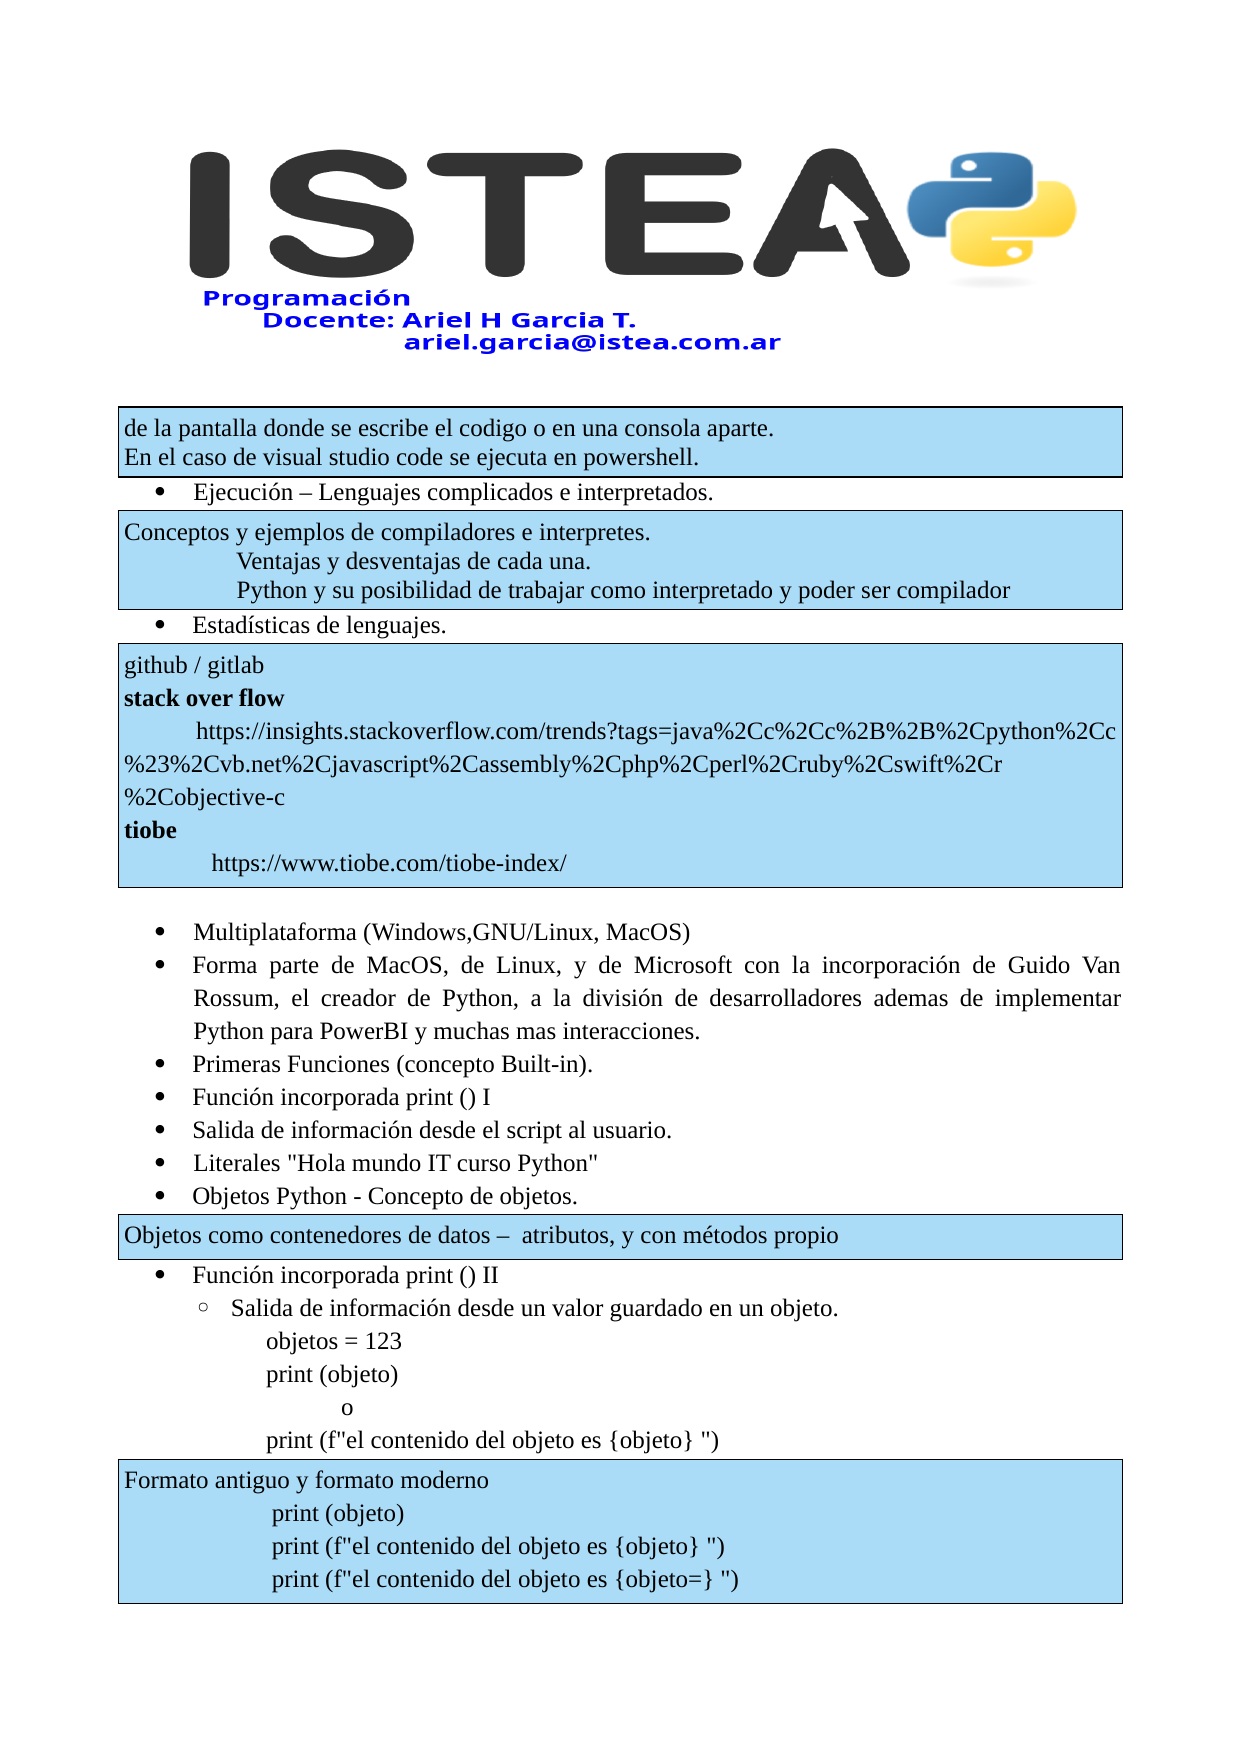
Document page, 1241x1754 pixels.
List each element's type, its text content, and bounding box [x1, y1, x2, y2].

table_header Conceptos y ejemplos de compiladores e interpretes. Ventajas y desventajas de cada una. Python y su posibilidad de trabajar como interpretado y poder ser compilador [119, 511, 1122, 609]
list Salida de información desde el script al usuario. [156, 1115, 1122, 1143]
list Estadísticas de lenguajes. [156, 610, 1122, 639]
list print (objeto) [266, 1359, 1122, 1388]
list Literales "Hola mundo IT curso Python" [156, 1148, 1122, 1177]
list objetos = 123 [266, 1326, 1122, 1355]
list Forma parte de MacOS, de Linux, y de Microsoft con la incorporación de Guido Van Rossum, el creador de Python, a la división de desarrolladores ademas de implementar Python para PowerBI y muchas mas interacciones. [156, 950, 1122, 1044]
list Primeras Funciones (concepto Built-in). [156, 1049, 1122, 1077]
list Salida de información desde un valor guardado en un objeto. [193, 1293, 1122, 1322]
list Objetos Python - Concepto de objetos. [156, 1181, 1122, 1209]
picture [159, 130, 1092, 365]
list Multiplataforma (Windows,GNU/Linux, MacOS) [156, 917, 1122, 945]
list Ejecución – Lenguajes complicados e interpretados. [156, 478, 1122, 506]
list Función incorporada print () II [156, 1260, 1122, 1289]
list Función incorporada print () I [156, 1082, 1122, 1111]
table_header github / gitlab stack over flow https://insights.stackoverflow.com/trends?tags=java%2Cc%2Cc%2B%2B%2Cpython%2Cc%23%2Cvb.net%2Cjavascript%2Cassembly%2Cphp%2Cperl%2Cruby%2Cswift%2Cr%2Cobjective-c tiobe https://www.tiobe.com/tiobe-index/ [119, 644, 1122, 887]
table_header Objetos como contenedores de datos – atributos, y con métodos propio [119, 1215, 1122, 1259]
list o [266, 1392, 1122, 1421]
list print (f"el contenido del objeto es {objeto} ") [266, 1426, 1122, 1454]
